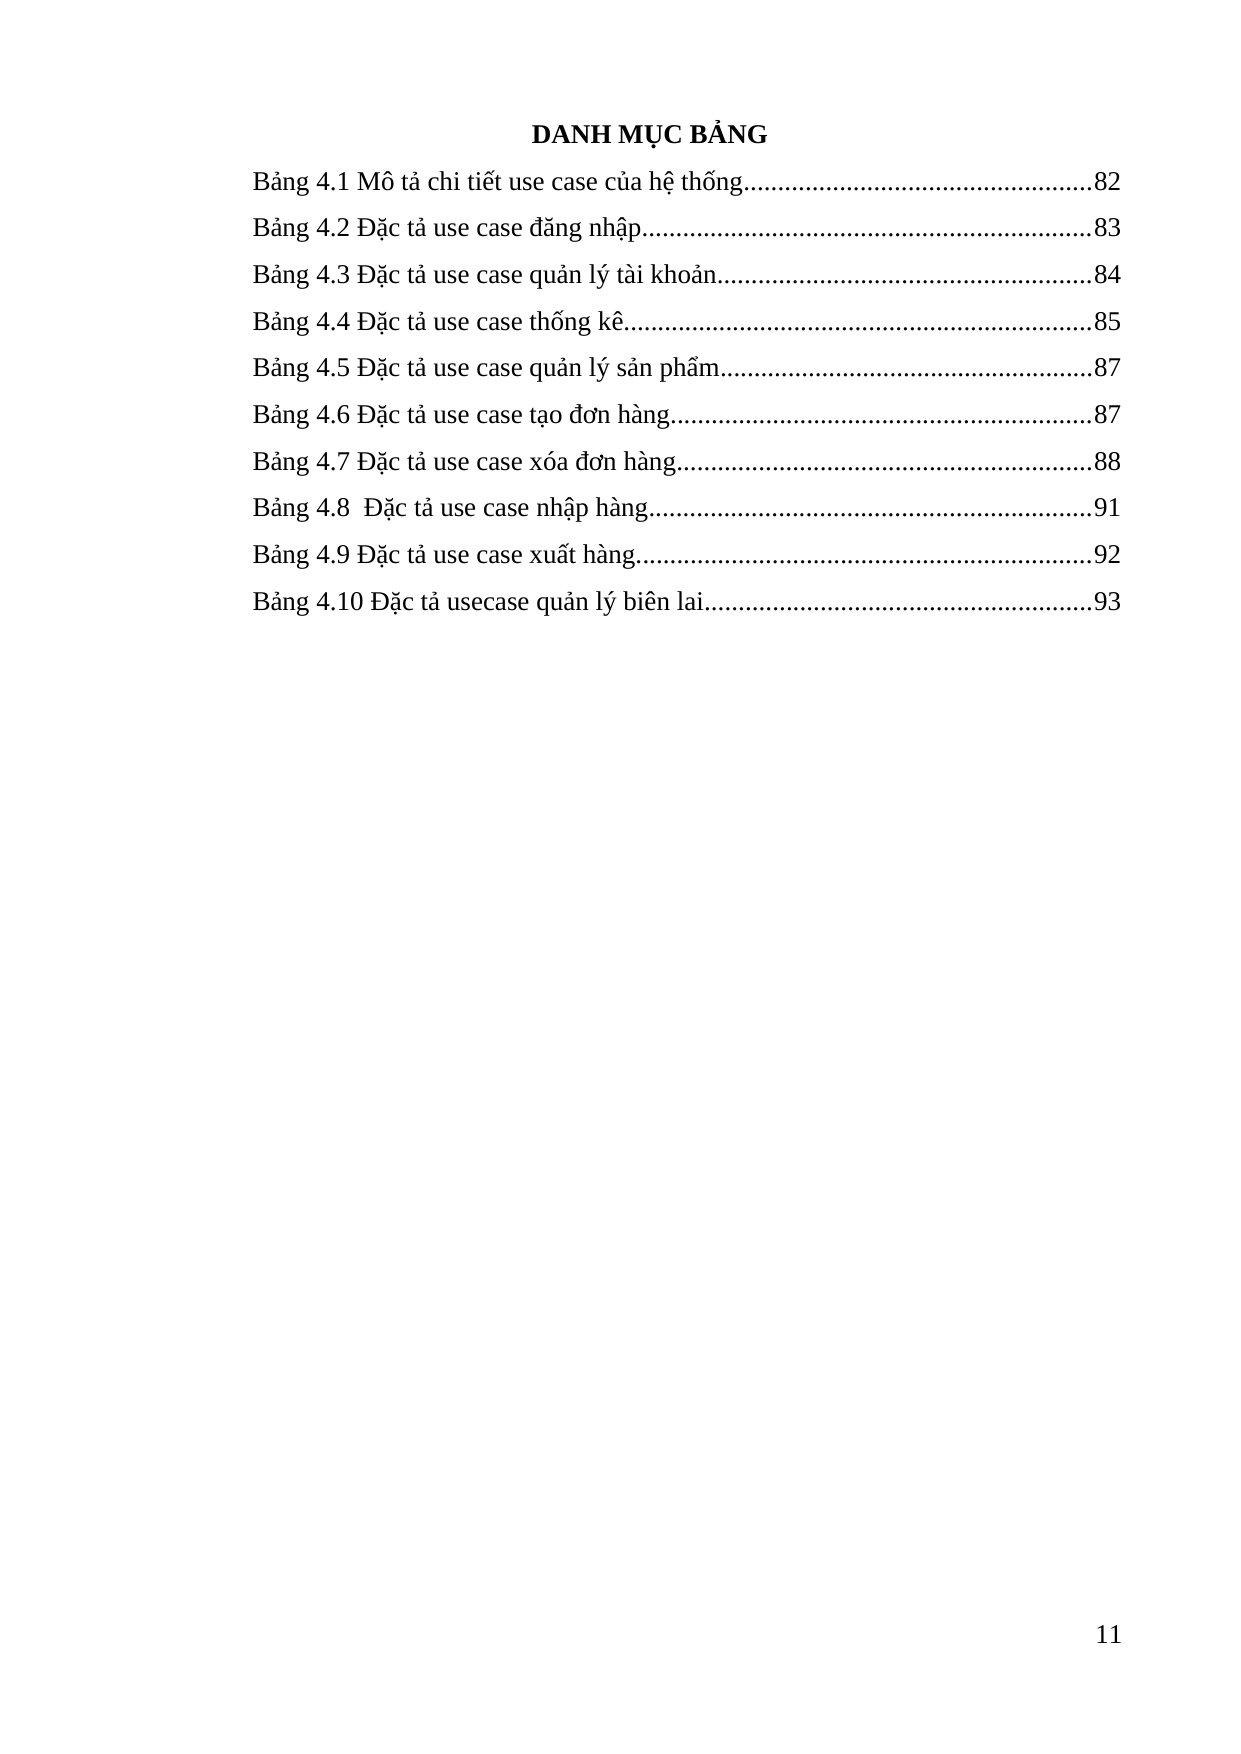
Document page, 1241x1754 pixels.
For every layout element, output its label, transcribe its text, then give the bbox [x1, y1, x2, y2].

text Bảng 4.6 Đặc tả use case tạo đơn hàng. 87 [177, 398, 1122, 429]
text Bảng 4.7 Đặc tả use case xóa đơn hàng 88 [177, 445, 1122, 476]
text Bảng 4.5 Đặc tả use case quản lý sản phẩm 87 [177, 351, 1122, 383]
text Bảng 4.4 Đặc tả use case thống kê. 85 [177, 305, 1122, 336]
text Bảng 4.2 Đặc tả use case đăng nhập 83 [177, 211, 1122, 243]
text Bảng 4.10 Đặc tả usecase quản lý biên lai 93 [177, 585, 1122, 616]
text Bảng 4.9 Đặc tả use case xuất hàng. 92 [177, 538, 1122, 569]
text DANH MỤC BẢNG [177, 118, 1122, 149]
text Bảng 4.1 Mô tả chi tiết use case của hệ thống 82 [177, 165, 1122, 196]
text Bảng 4.3 Đặc tả use case quản lý tài khoản 84 [177, 258, 1122, 289]
text Bảng 4.8 Đặc tả use case nhập hàng 91 [177, 491, 1122, 523]
